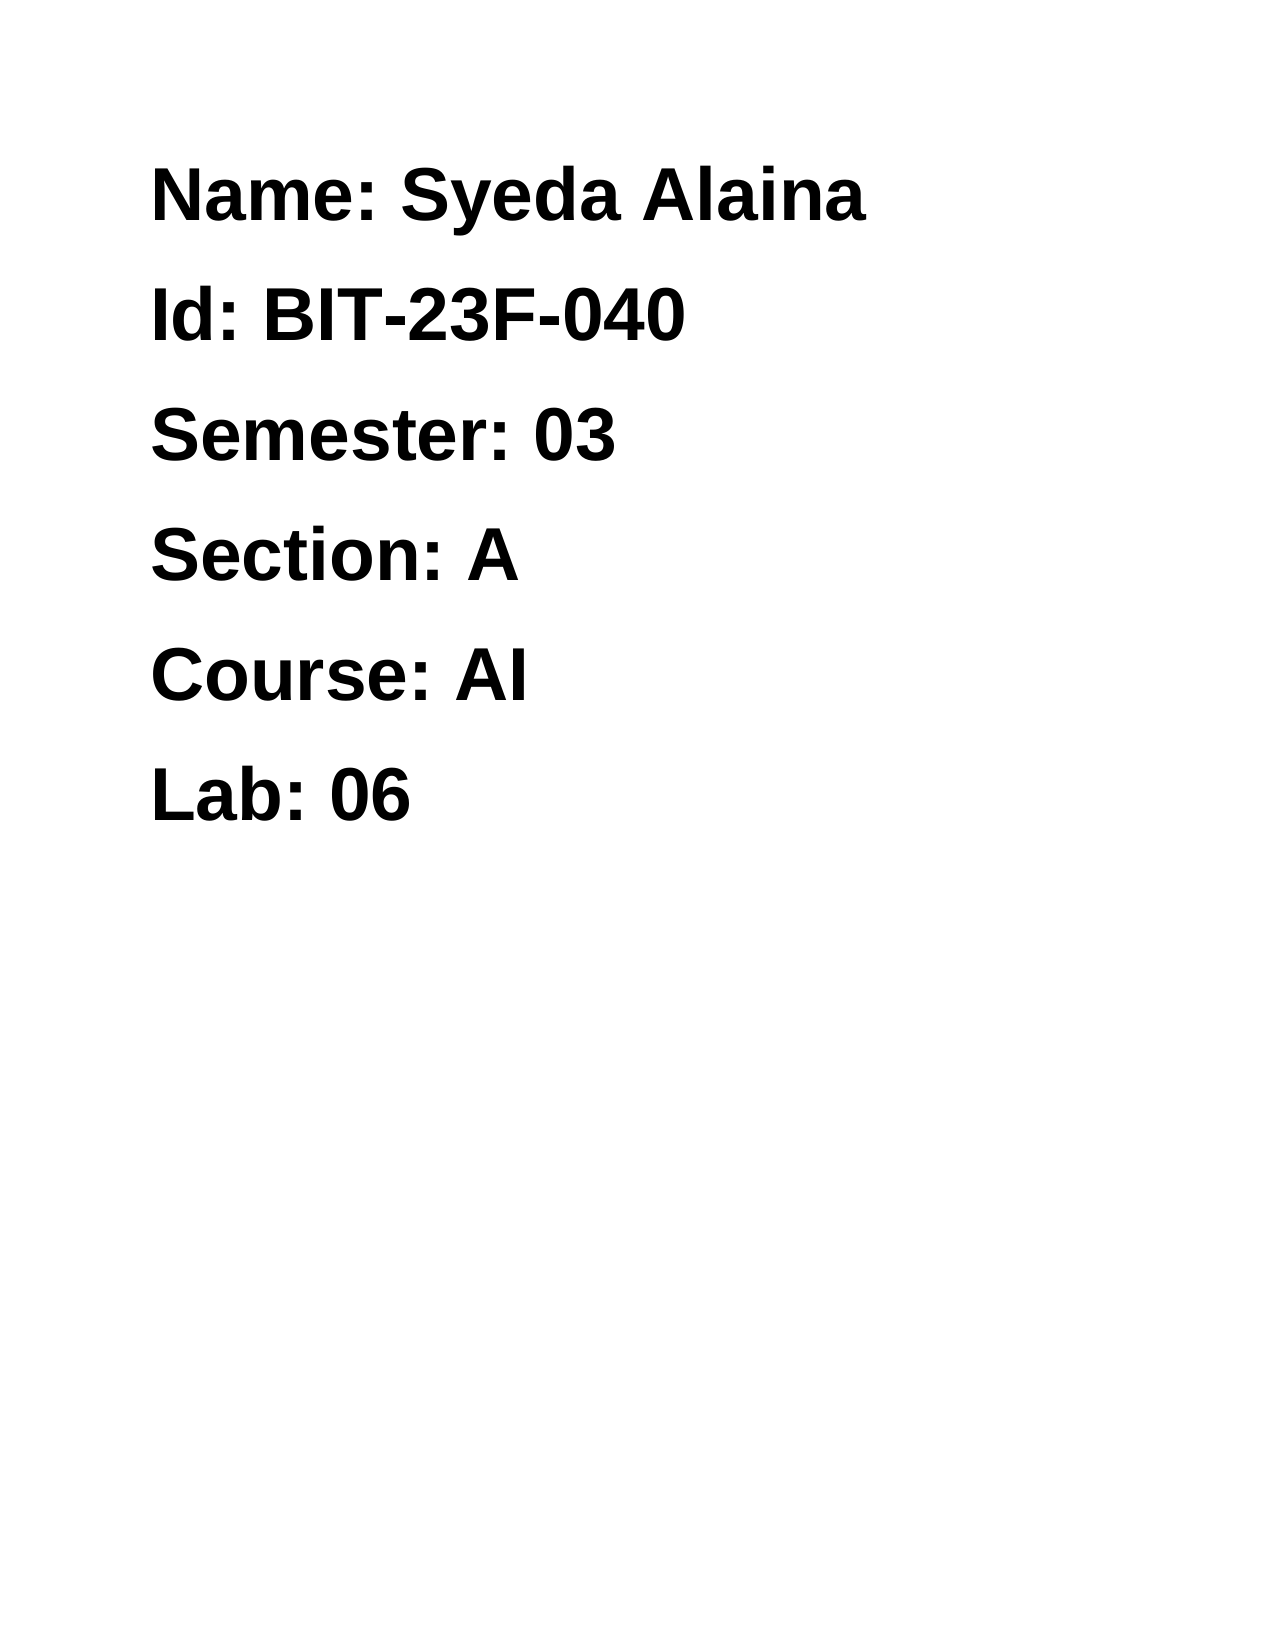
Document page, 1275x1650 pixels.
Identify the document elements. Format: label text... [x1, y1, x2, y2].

text Semester: 03 [150, 390, 1125, 476]
text Section: A [150, 510, 1125, 596]
text Course: AI [150, 630, 1125, 716]
text Lab: 06 [150, 750, 1125, 836]
text Name: Syeda Alaina [150, 150, 1125, 236]
text Id: BIT-23F-040 [150, 270, 1125, 356]
